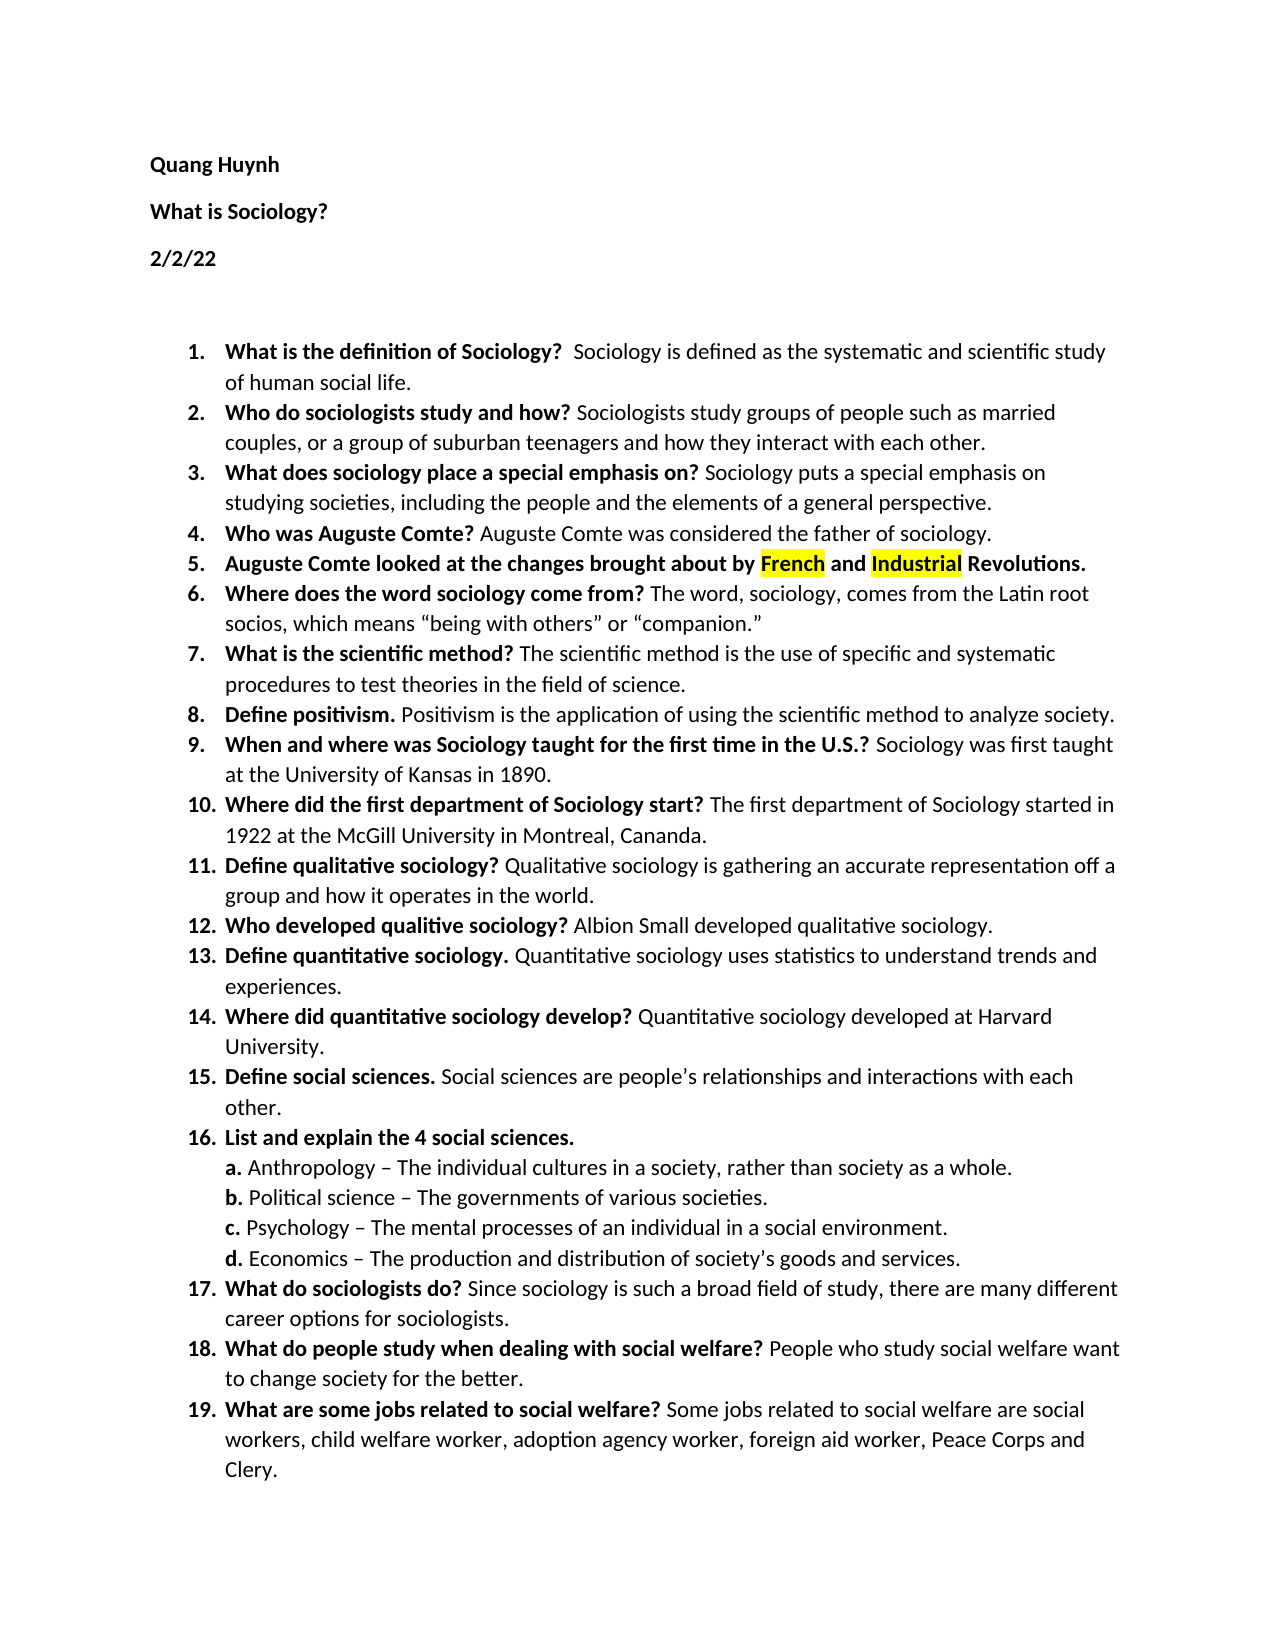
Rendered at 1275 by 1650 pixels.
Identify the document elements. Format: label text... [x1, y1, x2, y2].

list c. Psychology – The mental processes of an individual in a social environment. [225, 1213, 1125, 1242]
list When and where was Sociology taught for the first time in the U.S.? Sociology was first taught at the University of Kansas in 1890. [187, 730, 1125, 788]
list Where does the word sociology come from? The word, sociology, comes from the Latin root socios, which means “being with others” or “companion.” [187, 579, 1125, 637]
list d. Economics – The production and distribution of society’s goods and services. [225, 1244, 1125, 1272]
list Who developed qualitive sociology? Albion Small developed qualitative sociology. [187, 911, 1125, 939]
text What is Sociology? [150, 197, 1125, 225]
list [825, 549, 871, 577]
list Define social sciences. Social sciences are people’s relationships and interactions with each other. [187, 1062, 1125, 1121]
list What are some jobs related to social welfare? Some jobs related to social welfare are social workers, child welfare worker, adoption agency worker, foreign aid worker, Peace Corps and Clery. [187, 1395, 1125, 1483]
list b. Political science – The governments of various societies. [225, 1183, 1125, 1211]
text Quang Huynh [150, 150, 1125, 178]
list Define quantitative sociology. Quantitative sociology uses statistics to understand trends and experiences. [187, 942, 1125, 1000]
text 2/2/22 [150, 244, 1125, 272]
list What is the definition of Sociology? Sociology is defined as the systematic and scientific study of human social life. [187, 337, 1125, 396]
list Where did quantitative sociology develop? Quantitative sociology developed at Harvard University. [187, 1002, 1125, 1060]
list Define qualitative sociology? Qualitative sociology is gathering an accurate representation off a group and how it operates in the world. [187, 851, 1125, 909]
list a. Anthropology – The individual cultures in a society, rather than society as a whole. [225, 1153, 1125, 1181]
list Auguste Comte looked at the changes brought about by French and Industrial Revolutions. [187, 549, 761, 577]
list Define positivism. Positivism is the application of using the scientific method to analyze society. [187, 700, 1125, 728]
list What does sociology place a special emphasis on? Sociology puts a special emphasis on studying societies, including the people and the elements of a general perspective. [187, 458, 1125, 517]
list Where did the first department of Sociology start? The first department of Sociology started in 1922 at the McGill University in Montreal, Cananda. [187, 791, 1125, 849]
list List and explain the 4 social sciences. [187, 1123, 1125, 1151]
list Who was Auguste Comte? Auguste Comte was considered the father of sociology. [187, 519, 1125, 547]
list Who do sociologists study and how? Sociologists study groups of people such as married couples, or a group of suburban teenagers and how they interact with each other. [187, 398, 1125, 456]
list What do people study when dealing with social welfare? People who study social welfare want to change society for the better. [187, 1334, 1125, 1393]
list What do sociologists do? Since sociology is such a broad field of study, there are many different career options for sociologists. [187, 1274, 1125, 1332]
list What is the scientific method? The scientific method is the use of specific and systematic procedures to test theories in the field of science. [187, 639, 1125, 698]
